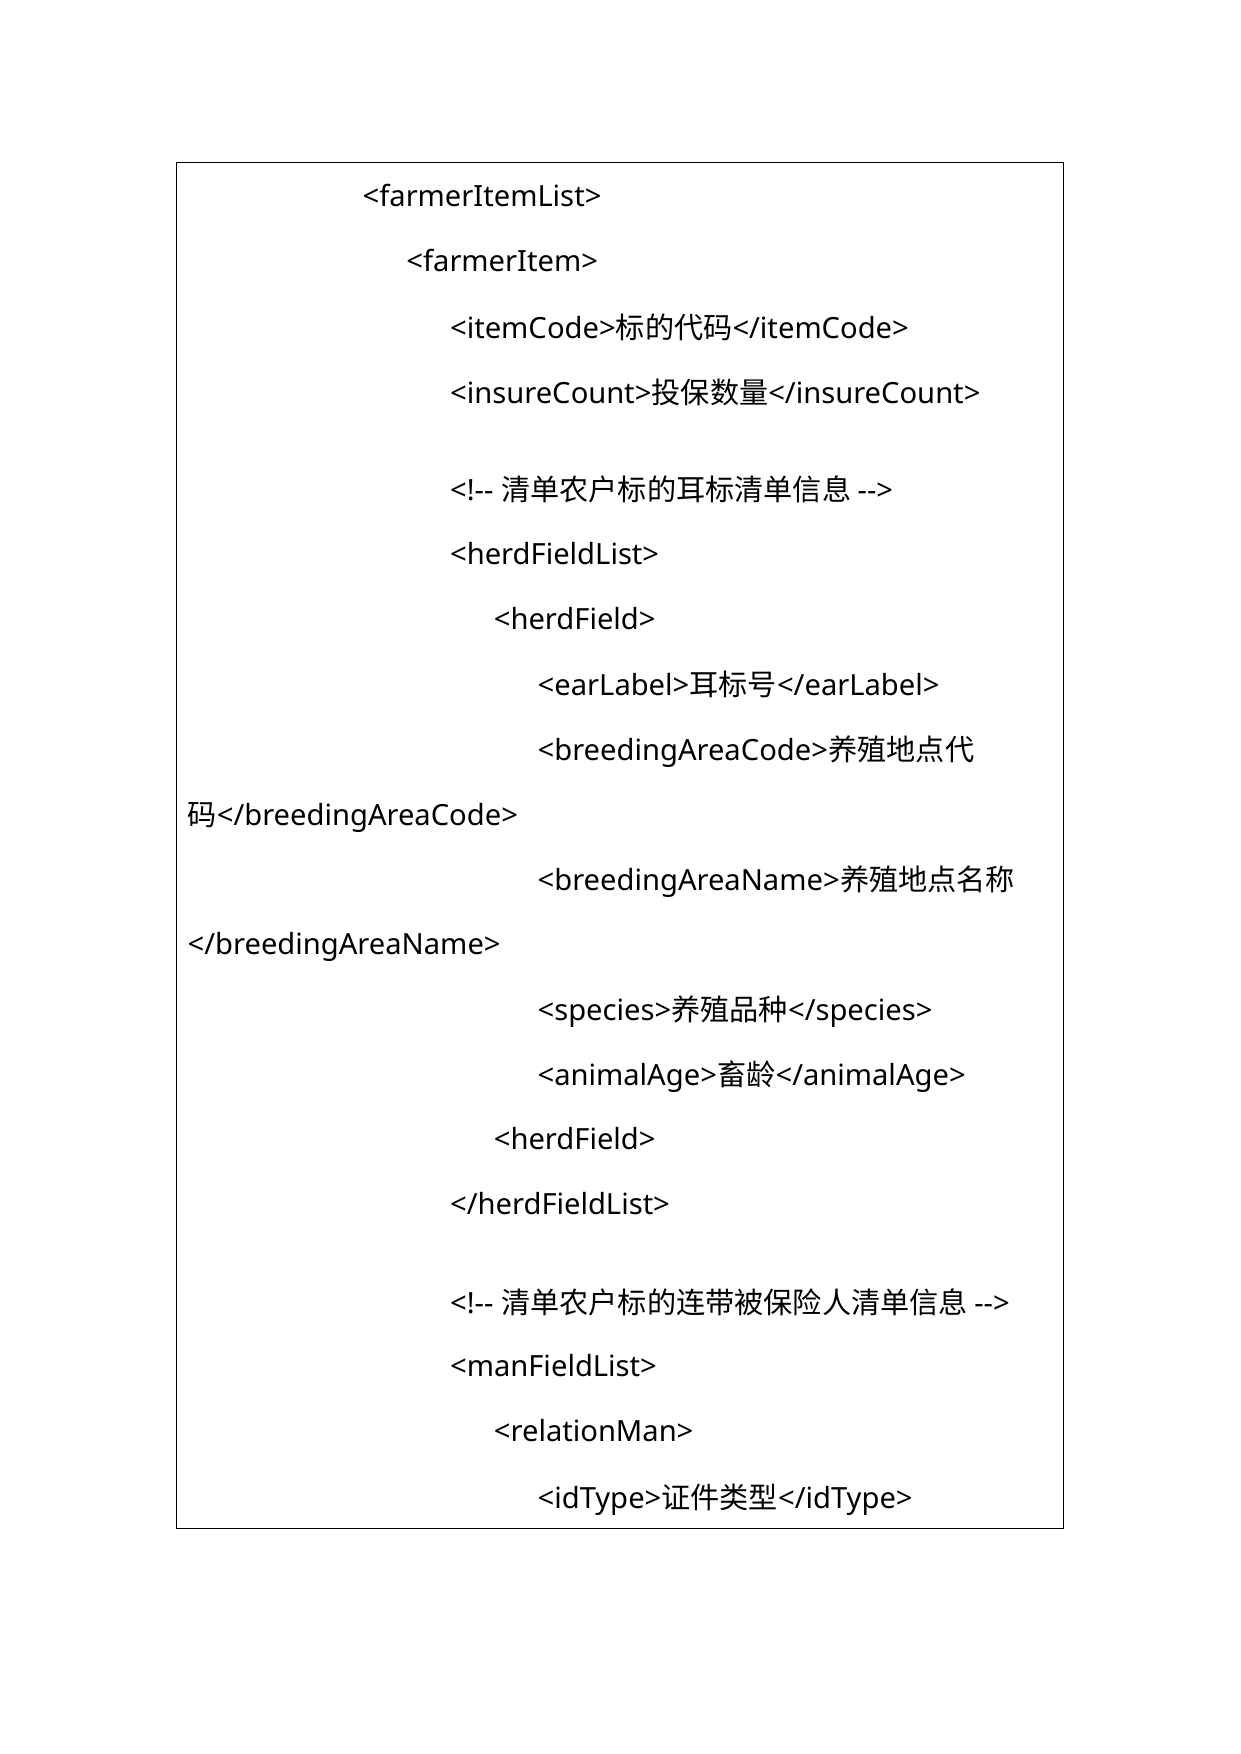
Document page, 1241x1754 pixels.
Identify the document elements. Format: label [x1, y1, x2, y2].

table_header [177, 163, 1063, 1528]
